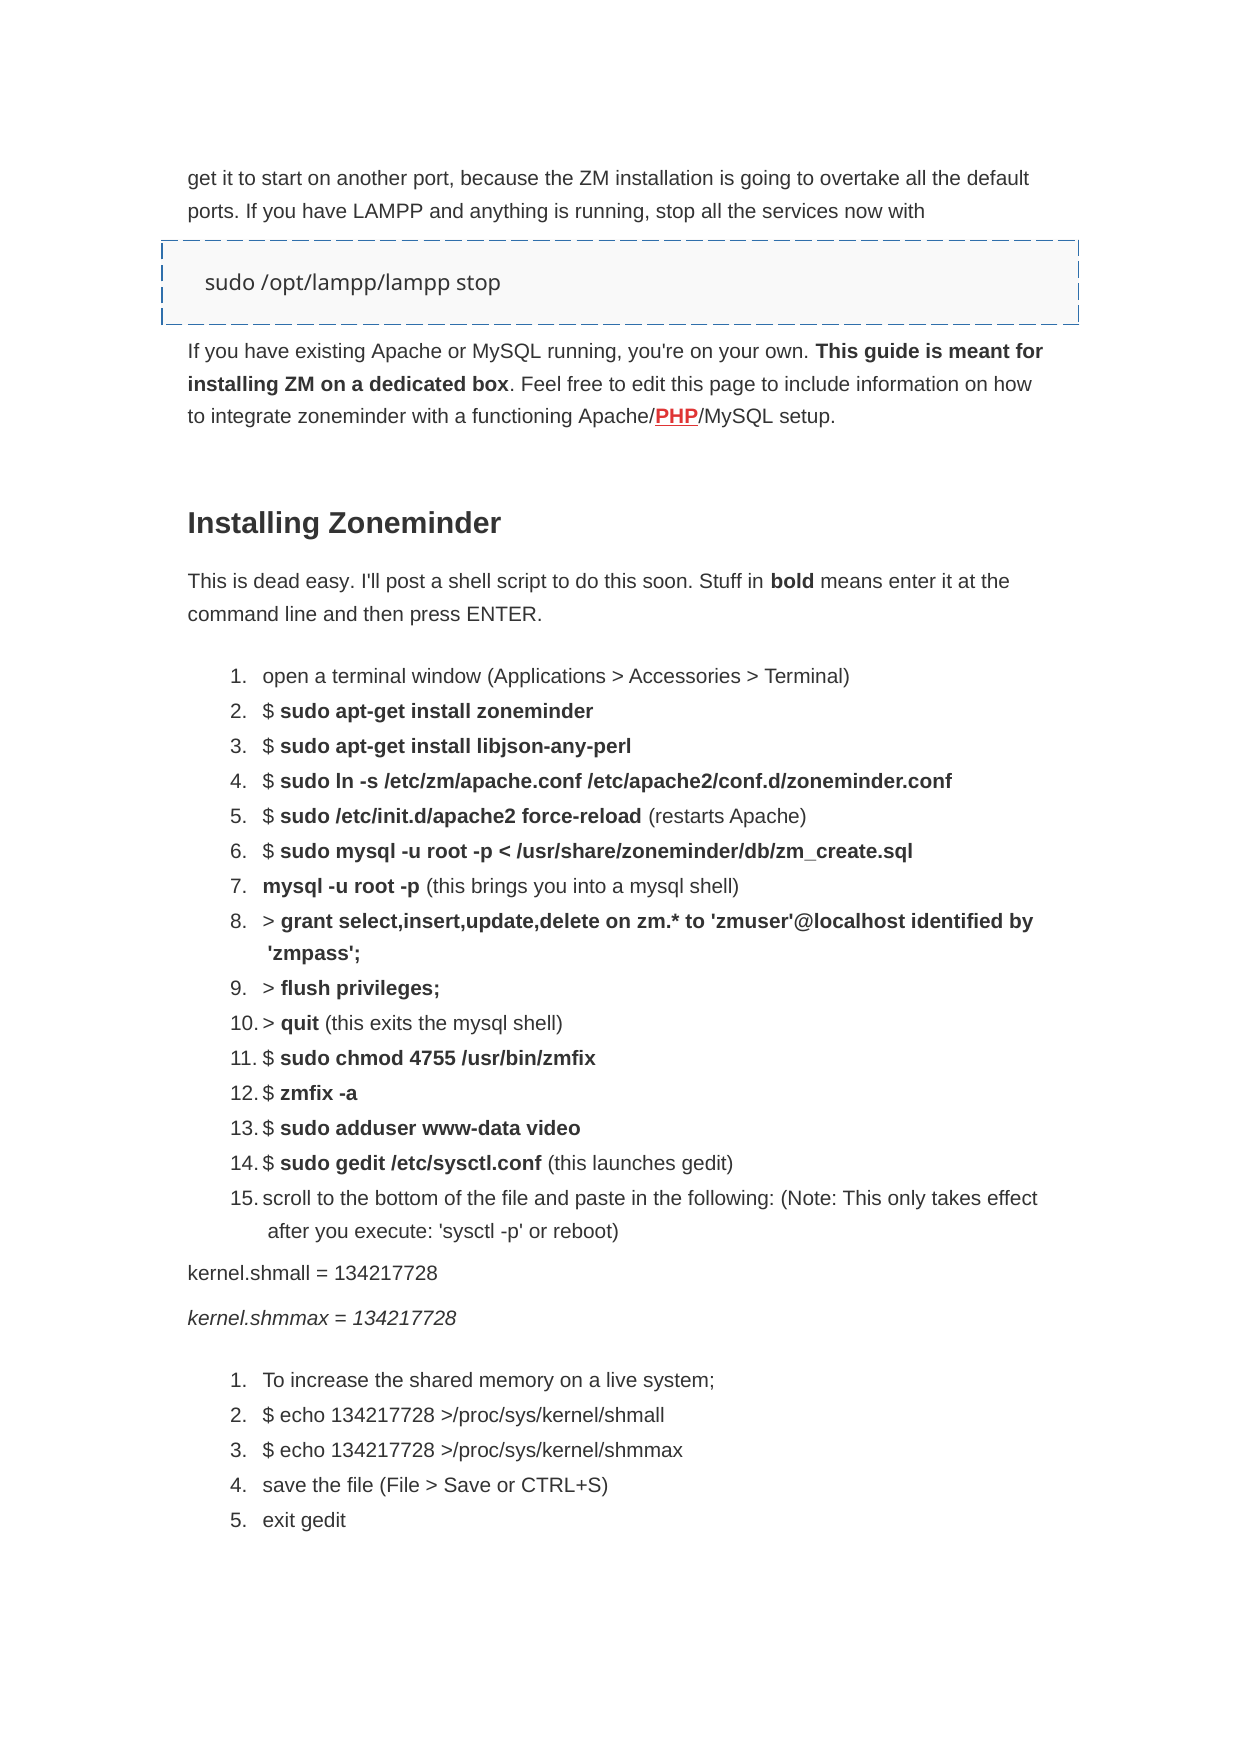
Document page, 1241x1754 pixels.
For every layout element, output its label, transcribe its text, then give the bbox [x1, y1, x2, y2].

list exit gedit [230, 1503, 1053, 1536]
list $ echo 134217728 >/proc/sys/kernel/shmall [230, 1398, 1053, 1431]
list save the file (File > Save or CTRL+S) [230, 1468, 1053, 1501]
list $ sudo mysql -u root -p < /usr/share/zoneminder/db/zm_create.sql [230, 834, 1053, 867]
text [187, 162, 1053, 227]
list $ sudo /etc/init.d/apache2 force-reload (restarts Apache) [230, 799, 1053, 832]
list $ echo 134217728 >/proc/sys/kernel/shmmax [230, 1433, 1053, 1466]
list > quit (this exits the mysql shell) [230, 1007, 1053, 1039]
list To increase the shared memory on a live system; [230, 1363, 1053, 1396]
list $ zmfix -a [230, 1077, 1053, 1109]
text Installing Zoneminder [187, 490, 1053, 555]
list > grant select,insert,update,delete on zm.* to 'zmuser'@localhost identified by 'zmpass'; [230, 904, 1053, 969]
text sudo /opt/lampp/lampp stop [161, 239, 1079, 325]
list $ sudo apt-get install zoneminder [230, 694, 1053, 727]
text kernel.shmall = 134217728 [187, 1257, 1053, 1289]
list $ sudo gedit /etc/sysctl.conf (this launches gedit) [230, 1147, 1053, 1179]
list scroll to the bottom of the file and paste in the following: (Note: This only takes effect after you execute: 'sysctl -p' or reboot) [230, 1182, 1053, 1247]
list $ sudo chmod 4755 /usr/bin/zmfix [230, 1042, 1053, 1074]
text kernel.shmmax = 134217728 [187, 1302, 1053, 1334]
list open a terminal window (Applications > Accessories > Terminal) [230, 659, 1053, 692]
list > flush privileges; [230, 972, 1053, 1004]
text This is dead easy. I'll post a shell script to do this soon. Stuff in bold means enter it at the command line and then press ENTER. [187, 565, 1053, 630]
list $ sudo adduser www-data video [230, 1112, 1053, 1144]
list $ sudo apt-get install libjson-any-perl [230, 729, 1053, 762]
text If you have existing Apache or MySQL running, you're on your own. This guide is meant for installing ZM on a dedicated box. Feel free to edit this page to include information on how to integrate zoneminder with a functioning Apache/PHP/MySQL setup. [187, 335, 1053, 433]
list mysql -u root -p (this brings you into a mysql shell) [230, 869, 1053, 902]
list $ sudo ln -s /etc/zm/apache.conf /etc/apache2/conf.d/zoneminder.conf [230, 764, 1053, 797]
